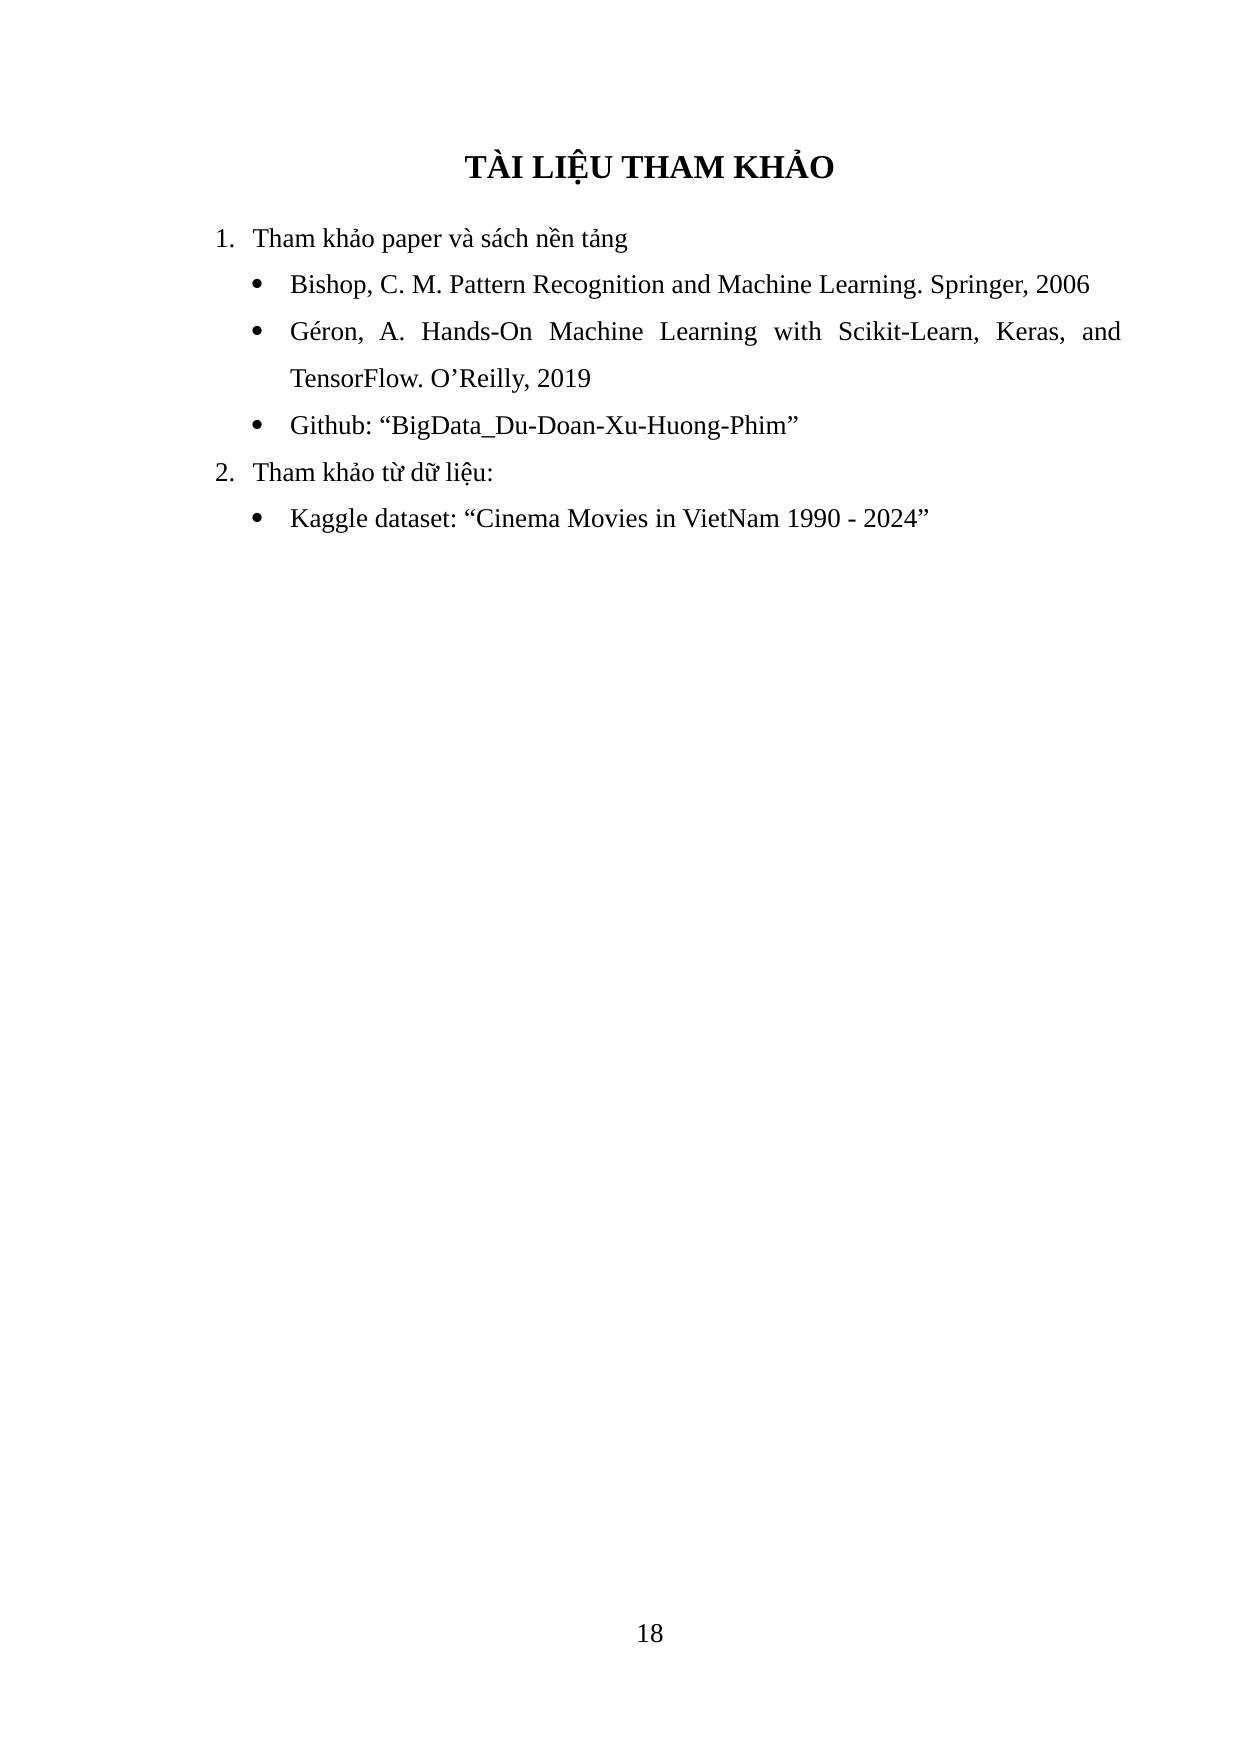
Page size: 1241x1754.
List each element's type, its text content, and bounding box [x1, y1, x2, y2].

text TÀI LIỆU THAM KHẢO [177, 148, 1122, 186]
list Bishop, C. M. Pattern Recognition and Machine Learning. Springer, 2006 [252, 268, 1122, 300]
list Géron, A. Hands-On Machine Learning with Scikit-Learn, Keras, and TensorFlow. O’Reilly, 2019 [252, 315, 1122, 393]
list Github: “BigData_Du-Doan-Xu-Huong-Phim” [252, 409, 1122, 440]
list Tham khảo từ dữ liệu: [215, 456, 1122, 487]
list Tham khảo paper và sách nền tảng [215, 222, 1122, 253]
list Kaggle dataset: “Cinema Movies in VietNam 1990 - 2024” [252, 502, 1122, 534]
